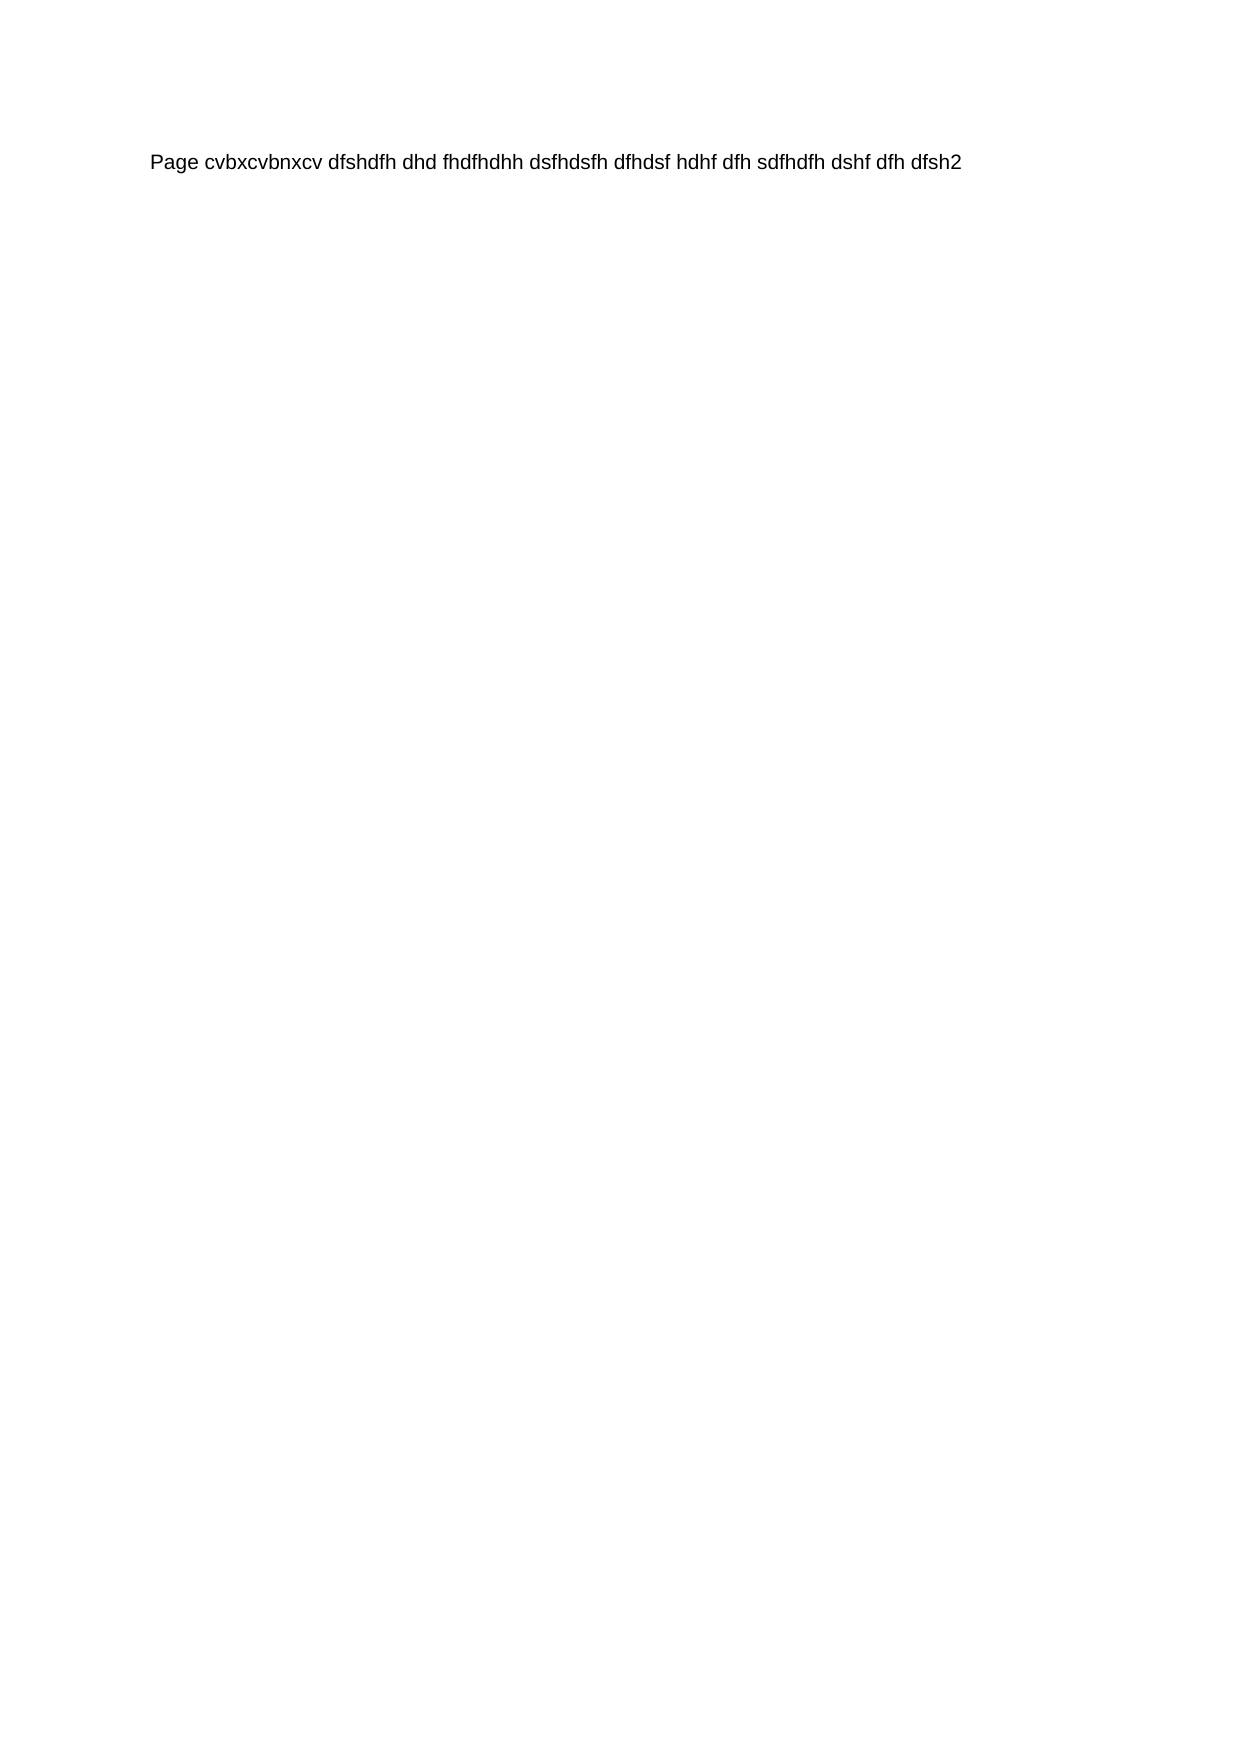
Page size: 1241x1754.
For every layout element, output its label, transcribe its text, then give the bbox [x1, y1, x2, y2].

text Page cvbxcvbnxcv dfshdfh dhd fhdfhdhh dsfhdsfh dfhdsf hdhf dfh sdfhdfh dshf dfh dfsh2 [150, 150, 1090, 174]
